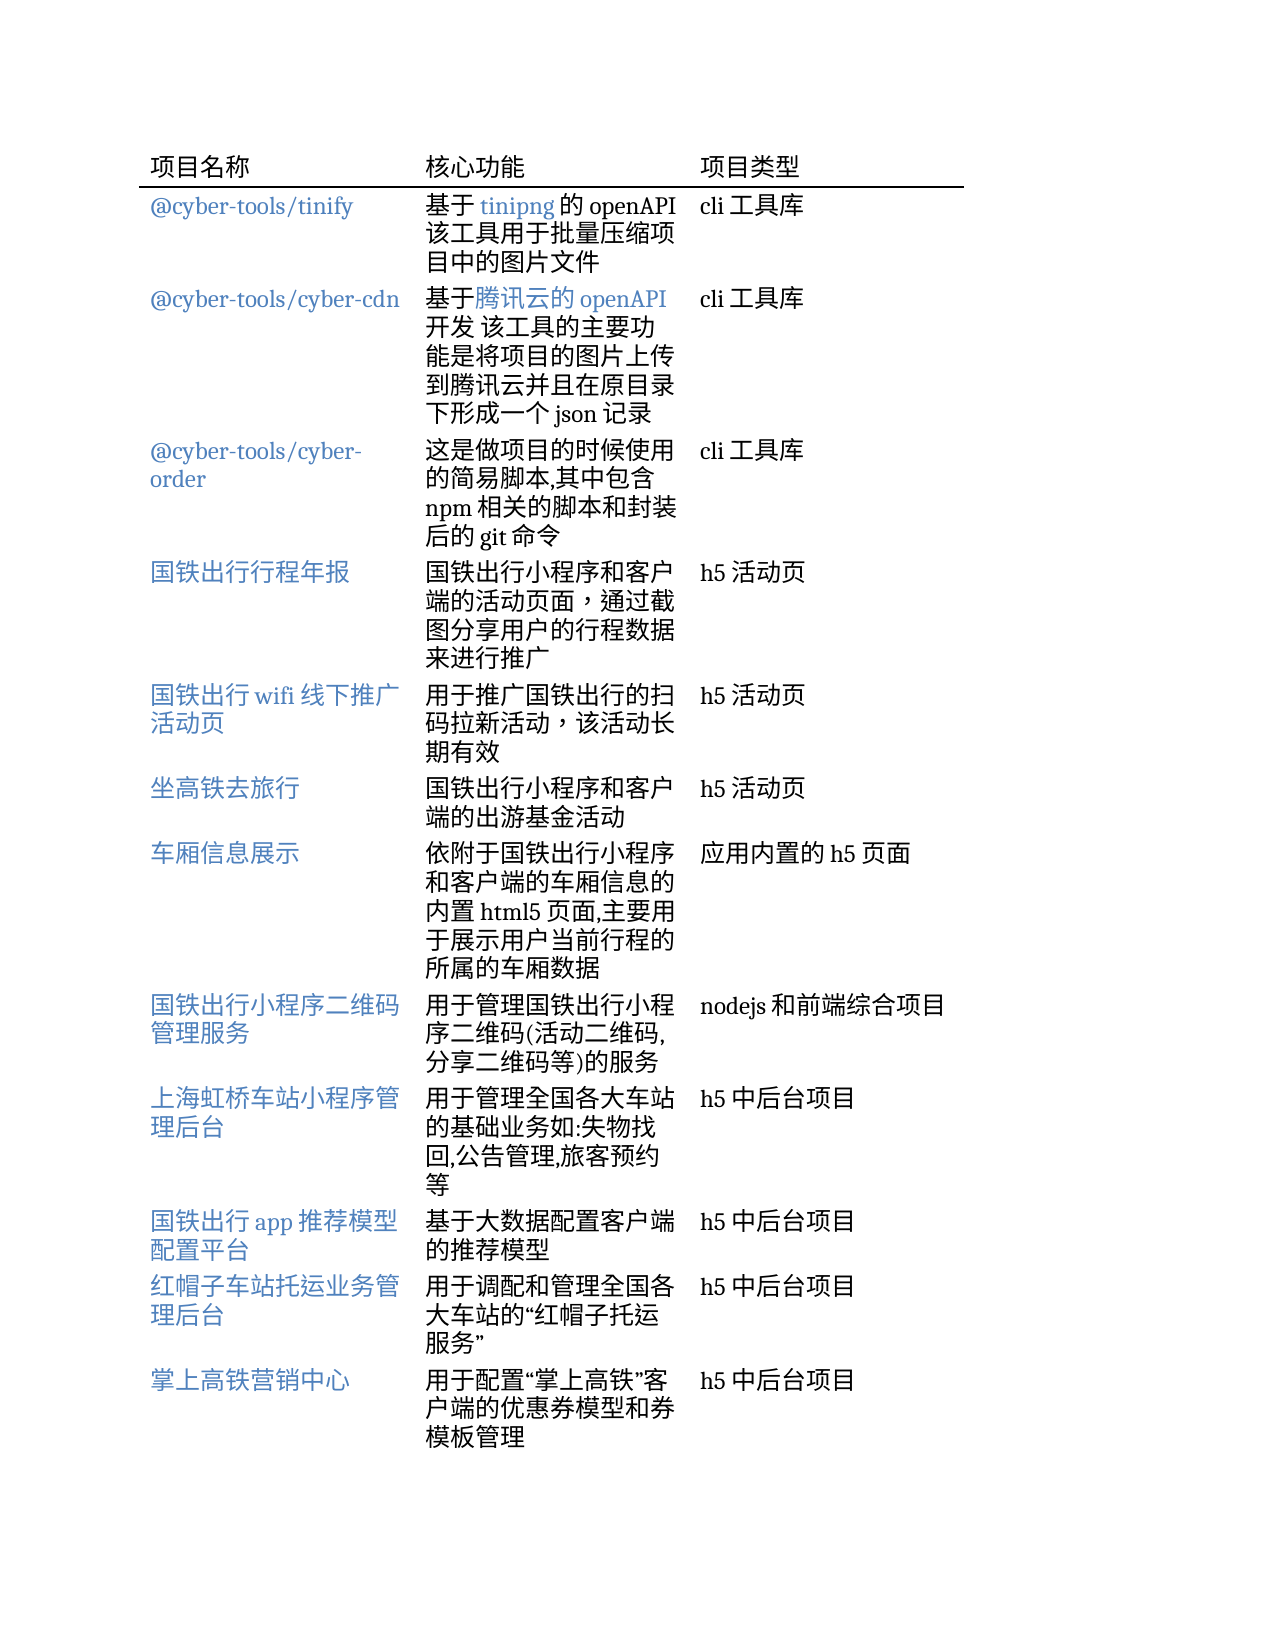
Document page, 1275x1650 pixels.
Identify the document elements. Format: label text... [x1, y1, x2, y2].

table_cell 国铁出行小程序二维码管理服务 [139, 988, 414, 1082]
table_cell 上海虹桥车站小程序管理后台 [139, 1082, 414, 1204]
table_cell @cyber-tools/cyber-order [139, 433, 414, 555]
table_cell 车厢信息展示 [139, 837, 414, 988]
table_cell h5中后台项目 [689, 1082, 964, 1204]
table_cell @cyber-tools/tinify [139, 188, 414, 282]
table_cell 用于配置“掌上高铁”客户端的优惠券模型和券模板管理 [414, 1363, 689, 1457]
table_cell 这是做项目的时候使用的简易脚本,其中包含npm相关的脚本和封装后的git命令 [414, 433, 689, 555]
table_cell 用于管理全国各大车站的基础业务如:失物找回,公告管理,旅客预约等 [414, 1082, 689, 1204]
table_cell h5中后台项目 [689, 1204, 964, 1269]
table_cell 国铁出行小程序和客户端的活动页面，通过截图分享用户的行程数据来进行推广 [414, 555, 689, 678]
table_cell 国铁出行app推荐模型配置平台 [139, 1204, 414, 1269]
table_cell nodejs和前端综合项目 [689, 988, 964, 1082]
table_cell 坐高铁去旅行 [139, 772, 414, 837]
table_cell @cyber-tools/cyber-cdn [139, 282, 414, 433]
table_cell 国铁出行wifi线下推广活动页 [139, 678, 414, 772]
table_cell 基于tinipng的openAPI 该工具用于批量压缩项目中的图片文件 [414, 188, 689, 282]
table_cell 依附于国铁出行小程序和客户端的车厢信息的内置html5页面,主要用于展示用户当前行程的所属的车厢数据 [414, 837, 689, 988]
table_cell cli工具库 [689, 433, 964, 555]
table_cell h5活动页 [689, 555, 964, 678]
table_cell 用于调配和管理全国各大车站的“红帽子托运服务” [414, 1269, 689, 1363]
table_cell h5中后台项目 [689, 1269, 964, 1363]
table_cell 国铁出行行程年报 [139, 555, 414, 678]
table_header 项目类型 [689, 150, 964, 186]
table_cell 应用内置的h5页面 [689, 837, 964, 988]
table_cell h5活动页 [689, 772, 964, 837]
table_header 核心功能 [414, 150, 689, 186]
table_cell 红帽子车站托运业务管理后台 [139, 1269, 414, 1363]
table_cell cli工具库 [689, 282, 964, 433]
table_cell h5中后台项目 [689, 1363, 964, 1457]
table_header 项目名称 [139, 150, 414, 186]
table_cell 用于管理国铁出行小程序二维码(活动二维码,分享二维码等)的服务 [414, 988, 689, 1082]
table_cell 掌上高铁营销中心 [139, 1363, 414, 1457]
table_cell 国铁出行小程序和客户端的出游基金活动 [414, 772, 689, 837]
table_cell 基于大数据配置客户端的推荐模型 [414, 1204, 689, 1269]
table_cell h5活动页 [689, 678, 964, 772]
table_cell 基于腾讯云的openAPI开发 该工具的主要功能是将项目的图片上传到腾讯云并且在原目录下形成一个json记录 [414, 282, 689, 433]
table_cell 用于推广国铁出行的扫码拉新活动，该活动长期有效 [414, 678, 689, 772]
table_cell cli工具库 [689, 188, 964, 282]
